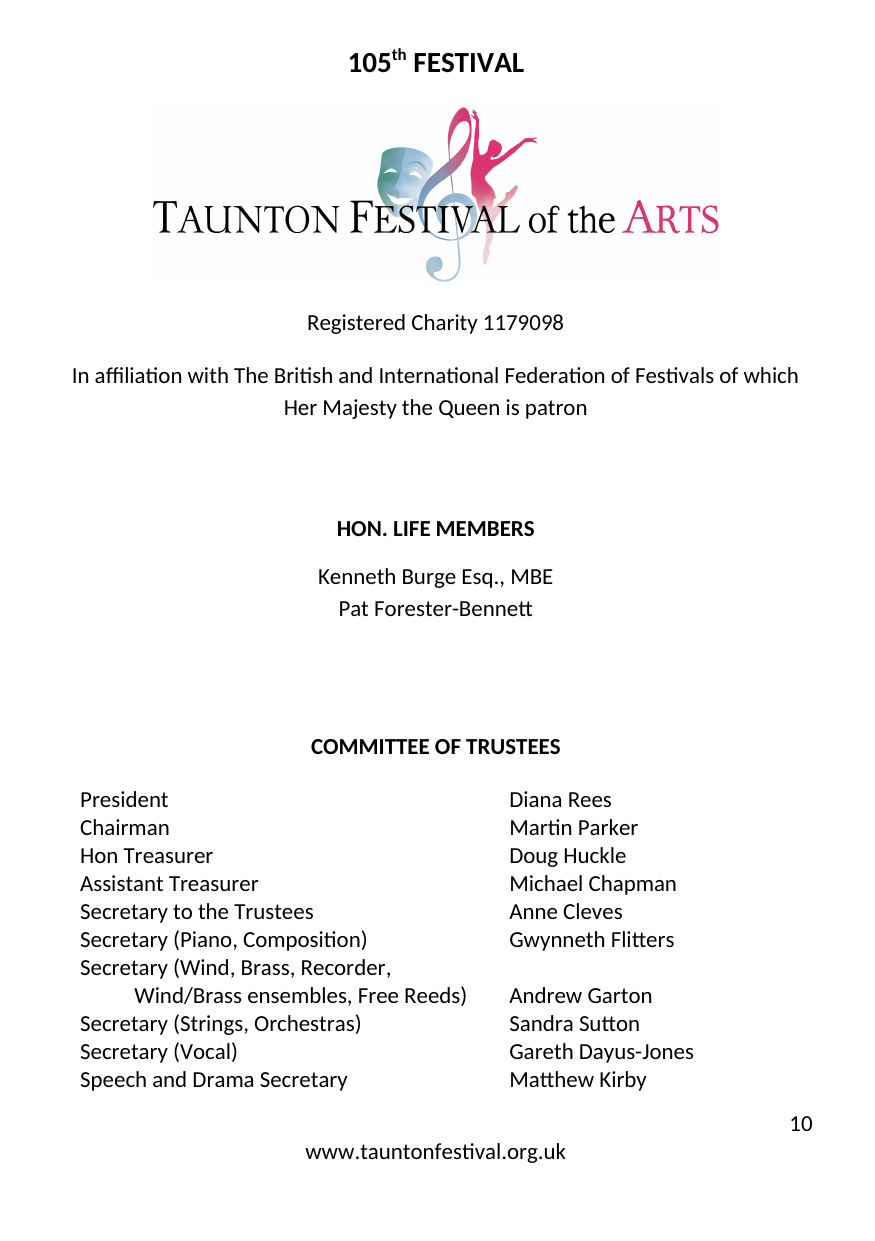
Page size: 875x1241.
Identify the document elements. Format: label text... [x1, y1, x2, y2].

text Secretary (Wind, Brass, Recorder, [59, 953, 812, 981]
text Registered Charity 1179098 [59, 308, 812, 336]
text Secretary (Vocal) Gareth Dayus-Jones [59, 1037, 812, 1065]
text Secretary (Piano, Composition) Gwynneth Flitters [59, 925, 812, 953]
text Chairman Martin Parker [59, 813, 812, 841]
text Assistant Treasurer Michael Chapman [59, 869, 812, 897]
picture [150, 106, 721, 283]
text Secretary (Strings, Orchestras) Sandra Sutton [59, 1009, 812, 1037]
text Secretary to the Trustees Anne Cleves [59, 897, 812, 925]
text President Diana Rees [59, 785, 812, 813]
text Hon Treasurer Doug Huckle [59, 841, 812, 869]
table_header HON. LIFE MEMBERS [62, 499, 809, 559]
text Wind/Brass ensembles, Free Reeds) Andrew Garton [59, 981, 812, 1009]
text In affiliation with The British and International Federation of Festivals of which Her Majesty the Queen is patron [59, 361, 812, 421]
text COMMITTEE OF TRUSTEES [59, 732, 812, 760]
text Speech and Drama Secretary Matthew Kirby [59, 1065, 812, 1093]
text 105th FESTIVAL [59, 44, 812, 80]
table_cell Kenneth Burge Esq., MBE Pat Forester-Bennett [62, 559, 809, 679]
